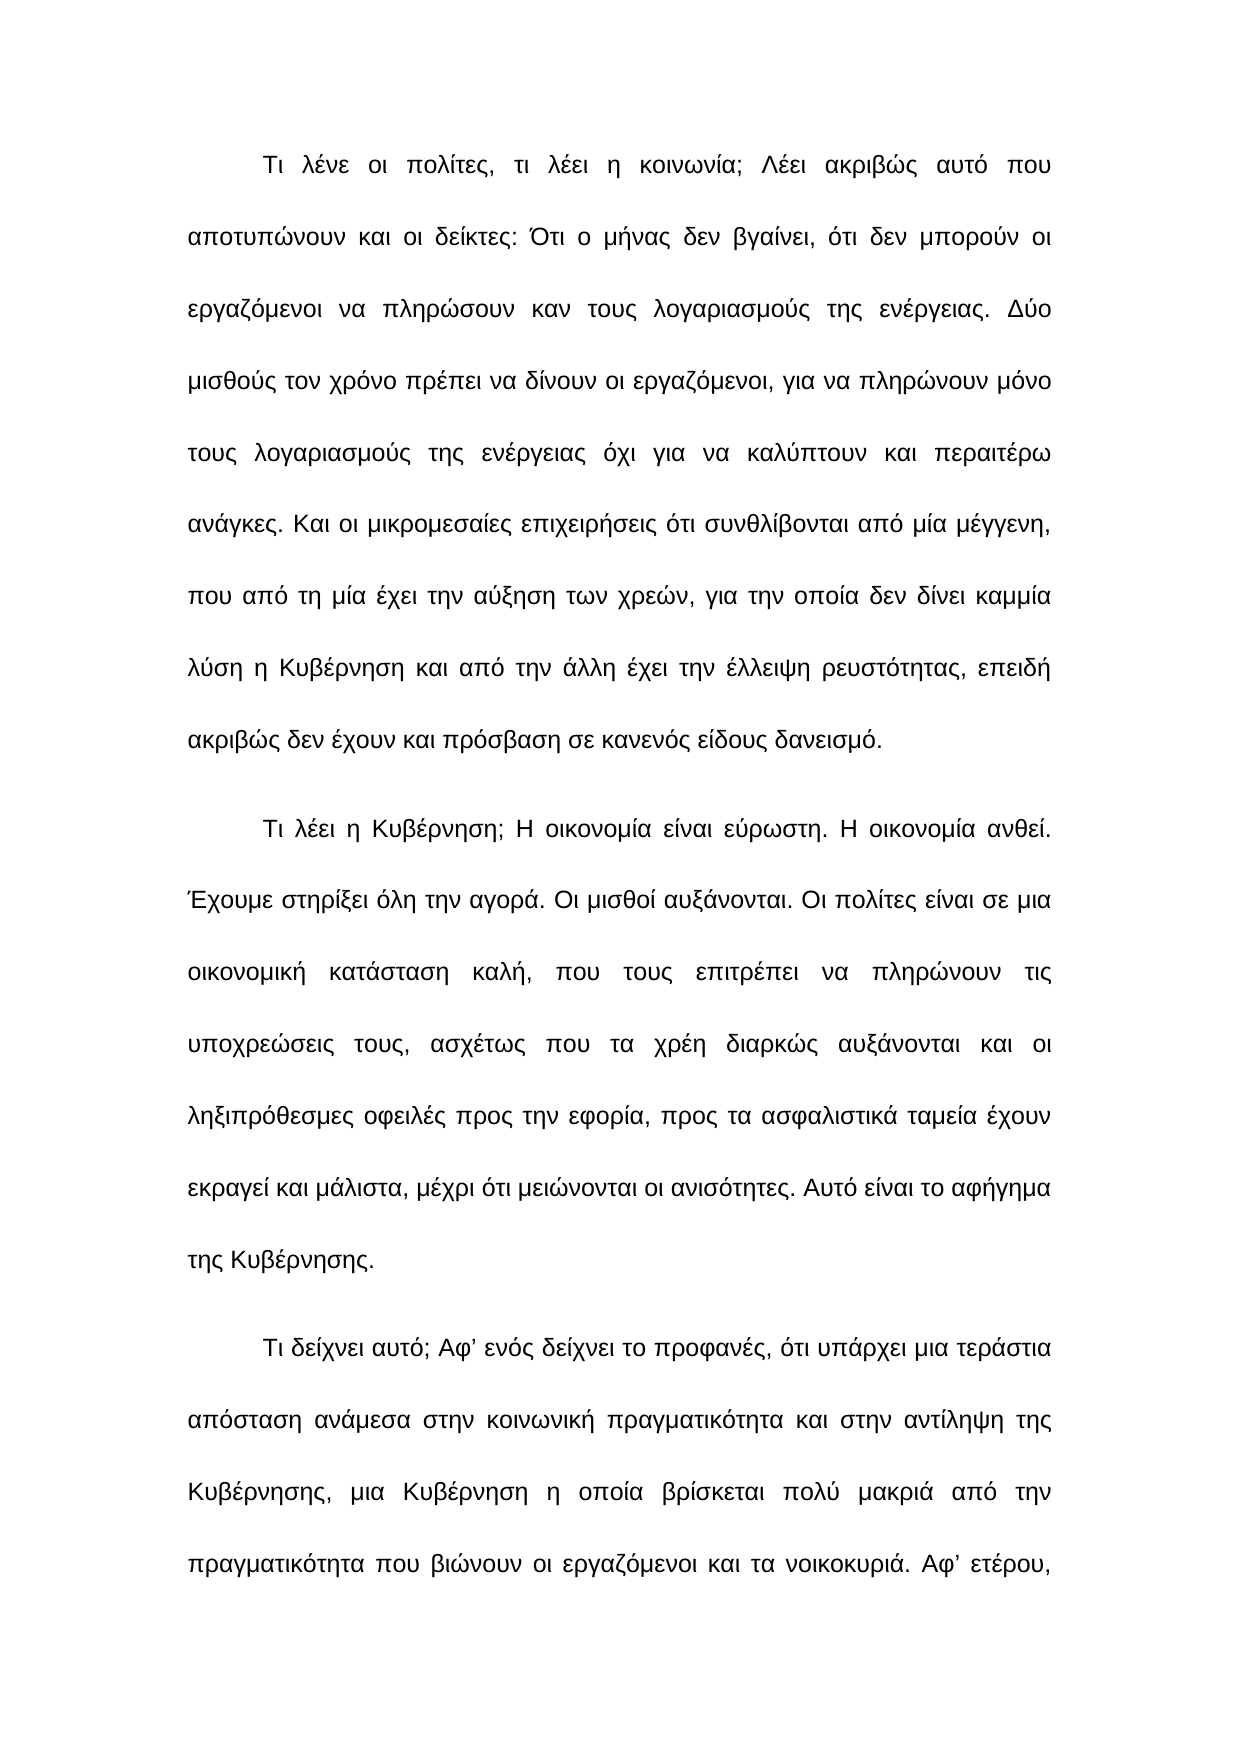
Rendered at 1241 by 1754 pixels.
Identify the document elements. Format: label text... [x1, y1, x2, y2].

text Τι λέει η Κυβέρνηση; Η οικονομία είναι εύρωστη. Η οικονομία ανθεί. Έχουμε στηρίξει όλη την αγορά. Οι μισθοί αυξάνονται. Οι πολίτες είναι σε μια οικονομική κατάσταση καλή, που τους επιτρέπει να πληρώνουν τις υποχρεώσεις τους, ασχέτως που τα χρέη διαρκώς αυξάνονται και οι ληξιπρόθεσμες οφειλές προς την εφορία, προς τα ασφαλιστικά ταμεία έχουν εκραγεί και μάλιστα, μέχρι ότι μειώνονται οι ανισότητες. Αυτό είναι το αφήγημα της Κυβέρνησης. [187, 813, 1053, 1273]
text Τι λένε οι πολίτες, τι λέει η κοινωνία; Λέει ακριβώς αυτό που αποτυπώνουν και οι δείκτες: Ότι ο μήνας δεν βγαίνει, ότι δεν μπορούν οι εργαζόμενοι να πληρώσουν καν τους λογαριασμούς της ενέργειας. Δύο μισθούς τον χρόνο πρέπει να δίνουν οι εργαζόμενοι, για να πληρώνουν μόνο τους λογαριασμούς της ενέργειας όχι για να καλύπτουν και περαιτέρω ανάγκες. Και οι μικρομεσαίες επιχειρήσεις ότι συνθλίβονται από μία μέγγενη, που από τη μία έχει την αύξηση των χρεών, για την οποία δεν δίνει καμμία λύση η Κυβέρνηση και από την άλλη έχει την έλλειψη ρευστότητας, επειδή ακριβώς δεν έχουν και πρόσβαση σε κανενός είδους δανεισμό. [187, 150, 1053, 754]
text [187, 1333, 1053, 1578]
